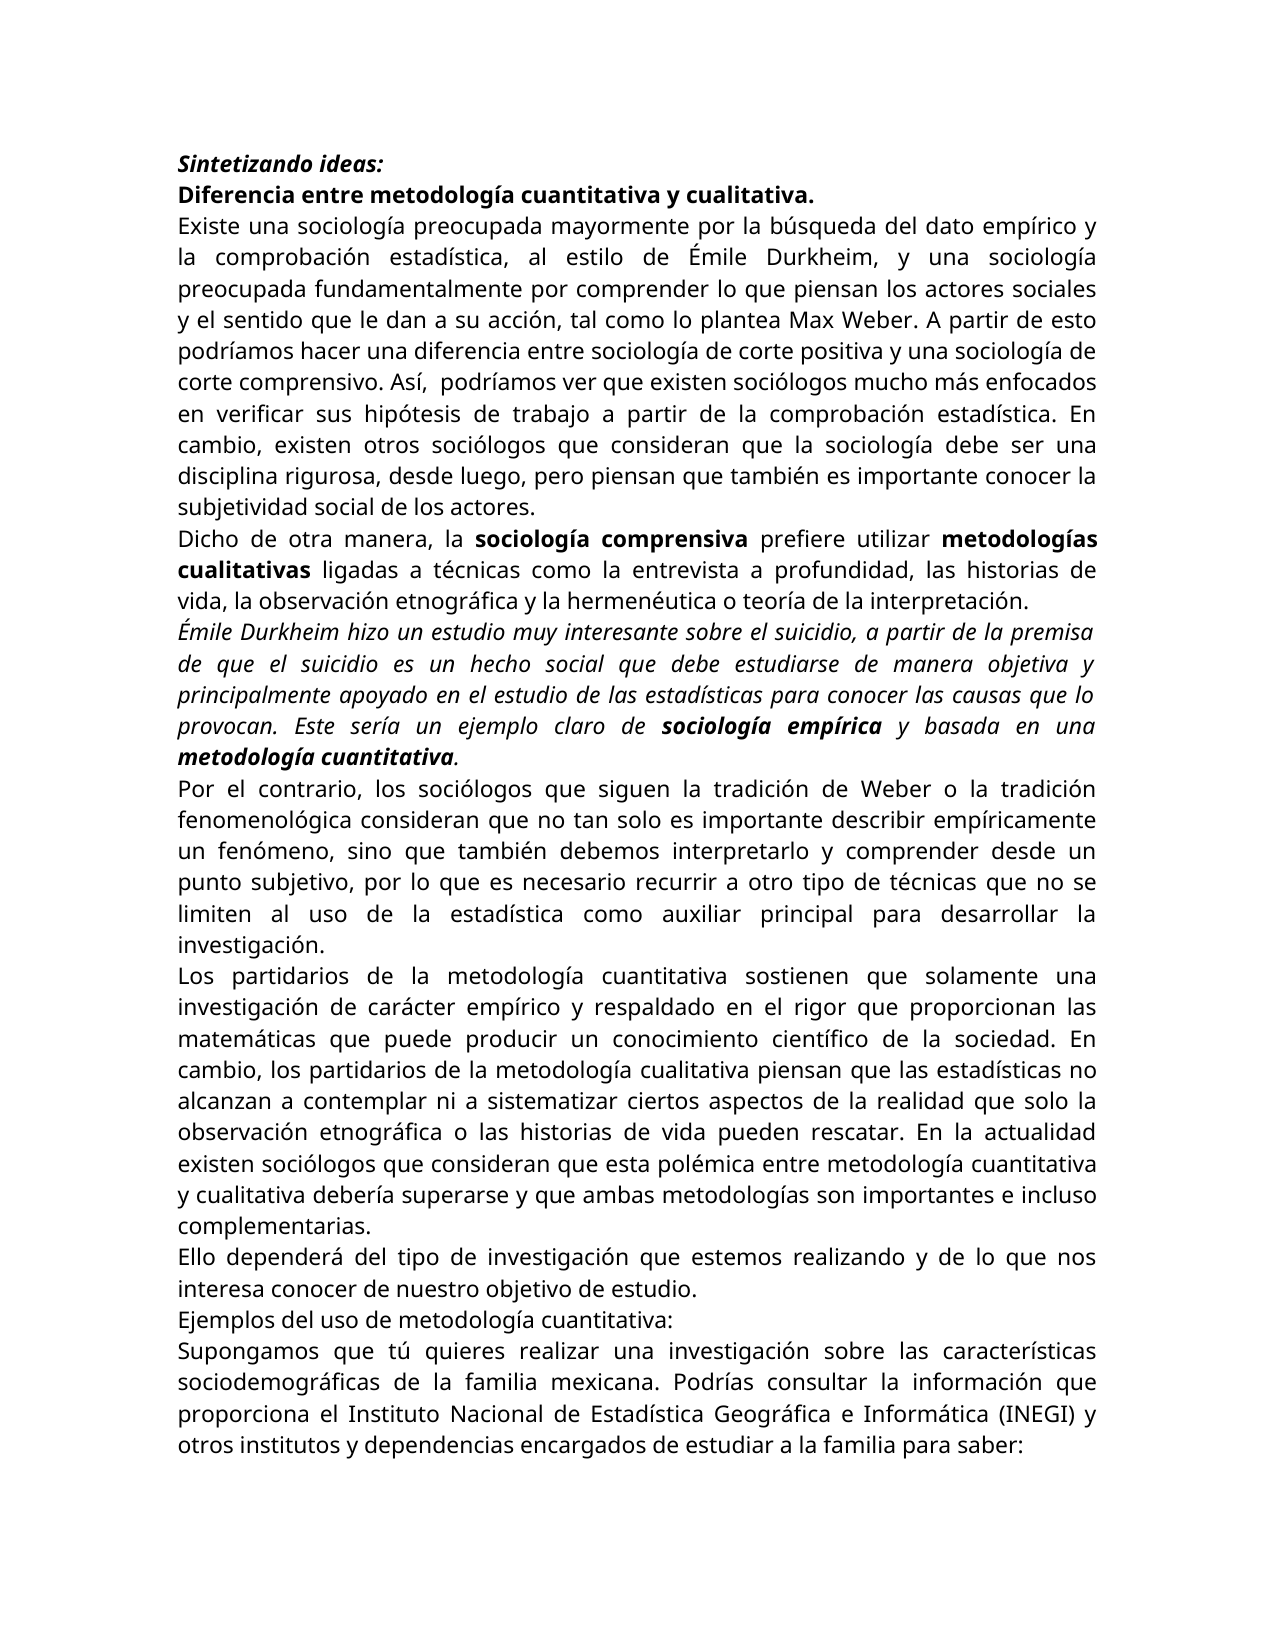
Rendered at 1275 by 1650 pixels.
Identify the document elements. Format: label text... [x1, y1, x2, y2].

text Por el contrario, los sociólogos que siguen la tradición de Weber o la tradición fenomenológica consideran que no tan solo es importante describir empíricamente un fenómeno, sino que también debemos interpretarlo y comprender desde un punto subjetivo, por lo que es necesario recurrir a otro tipo de técnicas que no se limiten al uso de la estadística como auxiliar principal para desarrollar la investigación. [177, 773, 1098, 960]
text Dicho de otra manera, la sociología comprensiva prefiere utilizar metodologías cualitativas ligadas a técnicas como la entrevista a profundidad, las historias de vida, la observación etnográfica y la hermenéutica o teoría de la interpretación. [177, 523, 1098, 616]
text Émile Durkheim hizo un estudio muy interesante sobre el suicidio, a partir de la premisa de que el suicidio es un hecho social que debe estudiarse de manera objetiva y principalmente apoyado en el estudio de las estadísticas para conocer las causas que lo provocan. Este sería un ejemplo claro de sociología empírica y basada en una metodología cuantitativa. [177, 616, 1098, 773]
text Diferencia entre metodología cuantitativa y cualitativa. [177, 179, 1098, 210]
text Sintetizando ideas: [177, 148, 1098, 179]
text Existe una sociología preocupada mayormente por la búsqueda del dato empírico y la comprobación estadística, al estilo de Émile Durkheim, y una sociología preocupada fundamentalmente por comprender lo que piensan los actores sociales y el sentido que le dan a su acción, tal como lo plantea Max Weber. A partir de esto podríamos hacer una diferencia entre sociología de corte positiva y una sociología de corte comprensivo. Así, podríamos ver que existen sociólogos mucho más enfocados en verificar sus hipótesis de trabajo a partir de la comprobación estadística. En cambio, existen otros sociólogos que consideran que la sociología debe ser una disciplina rigurosa, desde luego, pero piensan que también es importante conocer la subjetividad social de los actores. [177, 210, 1098, 523]
text Ello dependerá del tipo de investigación que estemos realizando y de lo que nos interesa conocer de nuestro objetivo de estudio. [177, 1241, 1098, 1304]
text Los partidarios de la metodología cuantitativa sostienen que solamente una investigación de carácter empírico y respaldado en el rigor que proporcionan las matemáticas que puede producir un conocimiento científico de la sociedad. En cambio, los partidarios de la metodología cualitativa piensan que las estadísticas no alcanzan a contemplar ni a sistematizar ciertos aspectos de la realidad que solo la observación etnográfica o las historias de vida pueden rescatar. En la actualidad existen sociólogos que consideran que esta polémica entre metodología cuantitativa y cualitativa debería superarse y que ambas metodologías son importantes e incluso complementarias. [177, 960, 1098, 1241]
text Supongamos que tú quieres realizar una investigación sobre las características sociodemográficas de la familia mexicana. Podrías consultar la información que proporciona el Instituto Nacional de Estadística Geográfica e Informática (INEGI) y otros institutos y dependencias encargados de estudiar a la familia para saber: [177, 1335, 1098, 1460]
text Ejemplos del uso de metodología cuantitativa: [177, 1304, 1098, 1335]
